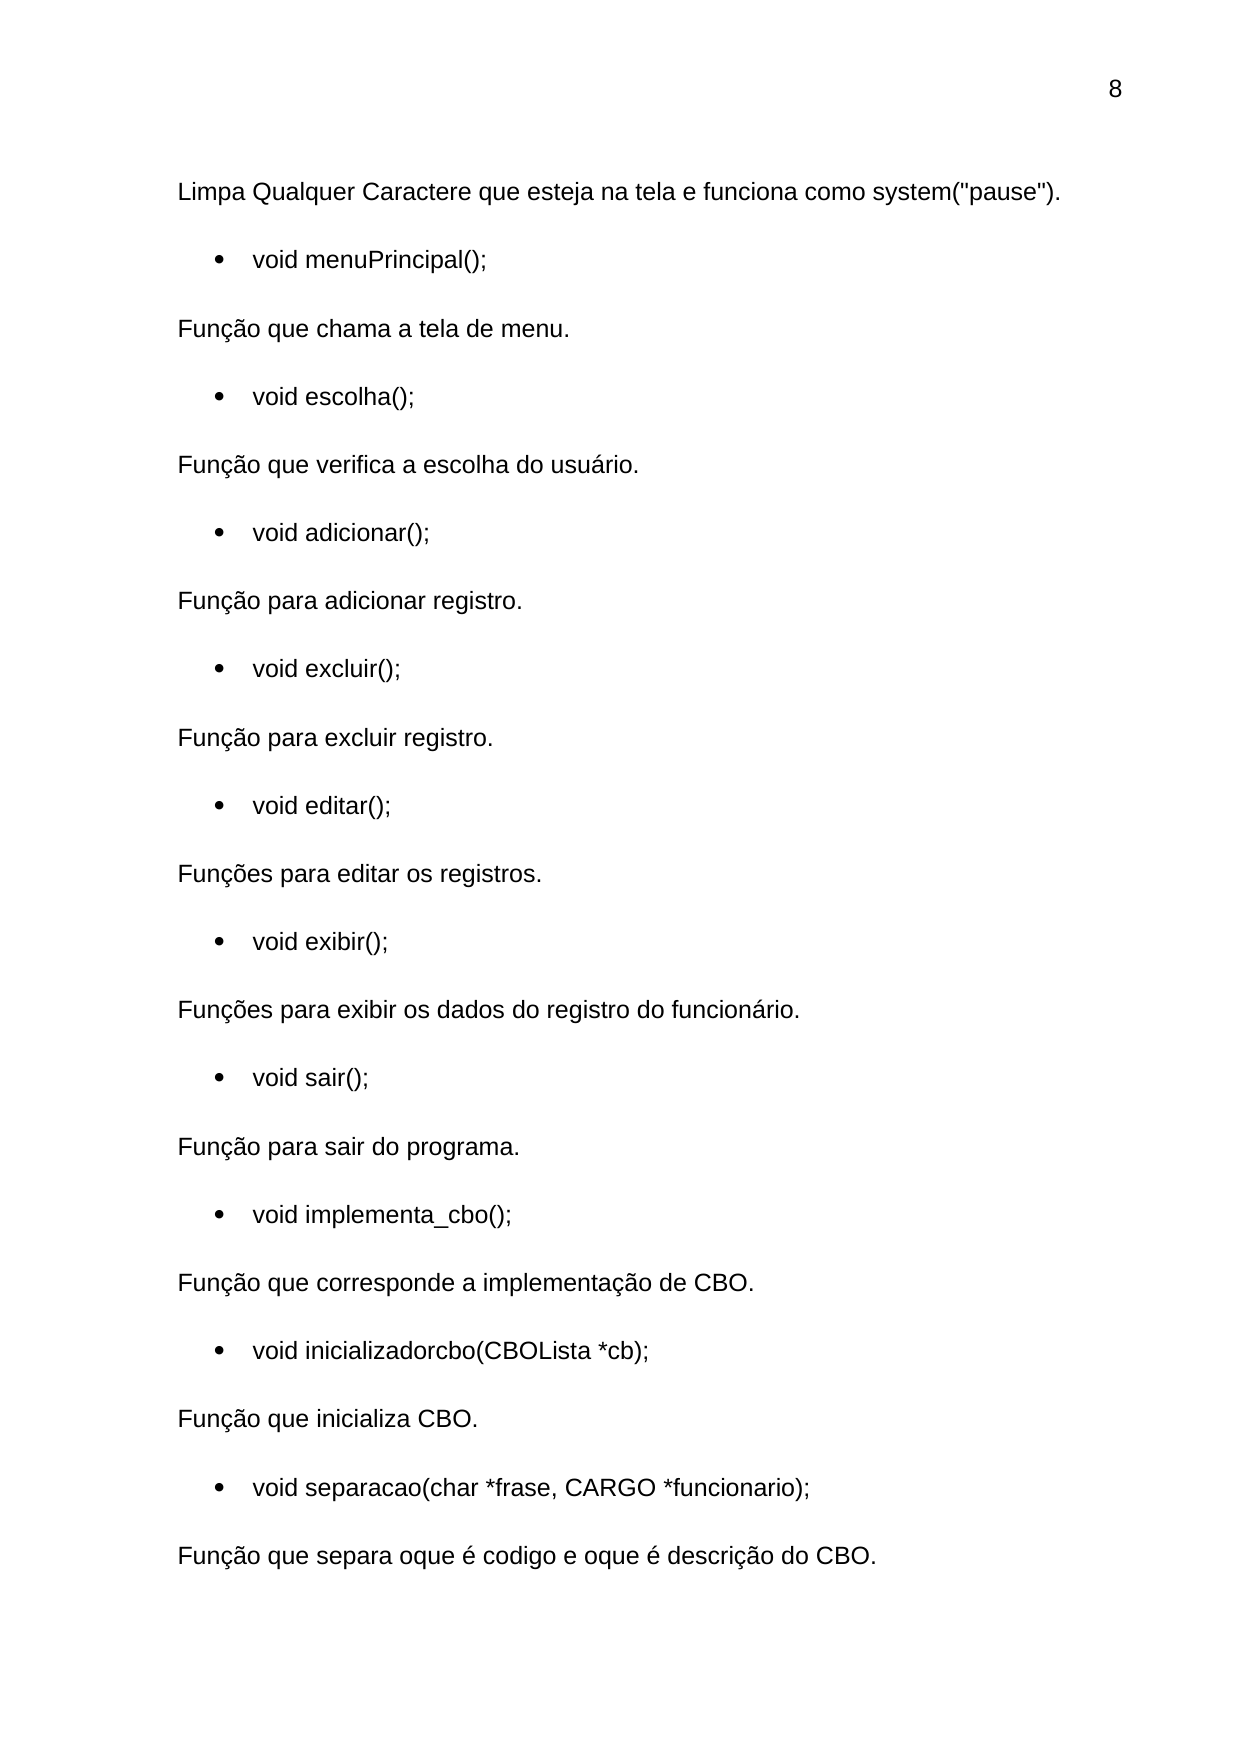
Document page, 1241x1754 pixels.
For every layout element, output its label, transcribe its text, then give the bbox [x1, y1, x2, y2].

list void escolha(); [215, 382, 1122, 411]
text Função para adicionar registro. [177, 586, 1122, 615]
text Função que separa oque é codigo e oque é descrição do CBO. [177, 1541, 1122, 1569]
list void separacao(char *frase, CARGO *funcionario); [215, 1472, 1122, 1501]
list void sair(); [215, 1063, 1122, 1092]
list void adicionar(); [215, 518, 1122, 547]
list void menuPrincipal(); [215, 245, 1122, 274]
text Função para excluir registro. [177, 723, 1122, 751]
list void inicializadorcbo(CBOLista *cb); [215, 1336, 1122, 1365]
text Função que verifica a escolha do usuário. [177, 450, 1122, 479]
text Funções para editar os registros. [177, 859, 1122, 888]
text Função que corresponde a implementação de CBO. [177, 1268, 1122, 1297]
list void exibir(); [215, 927, 1122, 956]
list void excluir(); [215, 654, 1122, 683]
list void implementa_cbo(); [215, 1200, 1122, 1229]
text Funções para exibir os dados do registro do funcionário. [177, 995, 1122, 1024]
text Função para sair do programa. [177, 1132, 1122, 1160]
list void editar(); [215, 791, 1122, 819]
text Função que inicializa CBO. [177, 1404, 1122, 1433]
text Limpa Qualquer Caractere que esteja na tela e funciona como system("pause"). [177, 177, 1122, 206]
text Função que chama a tela de menu. [177, 313, 1122, 342]
